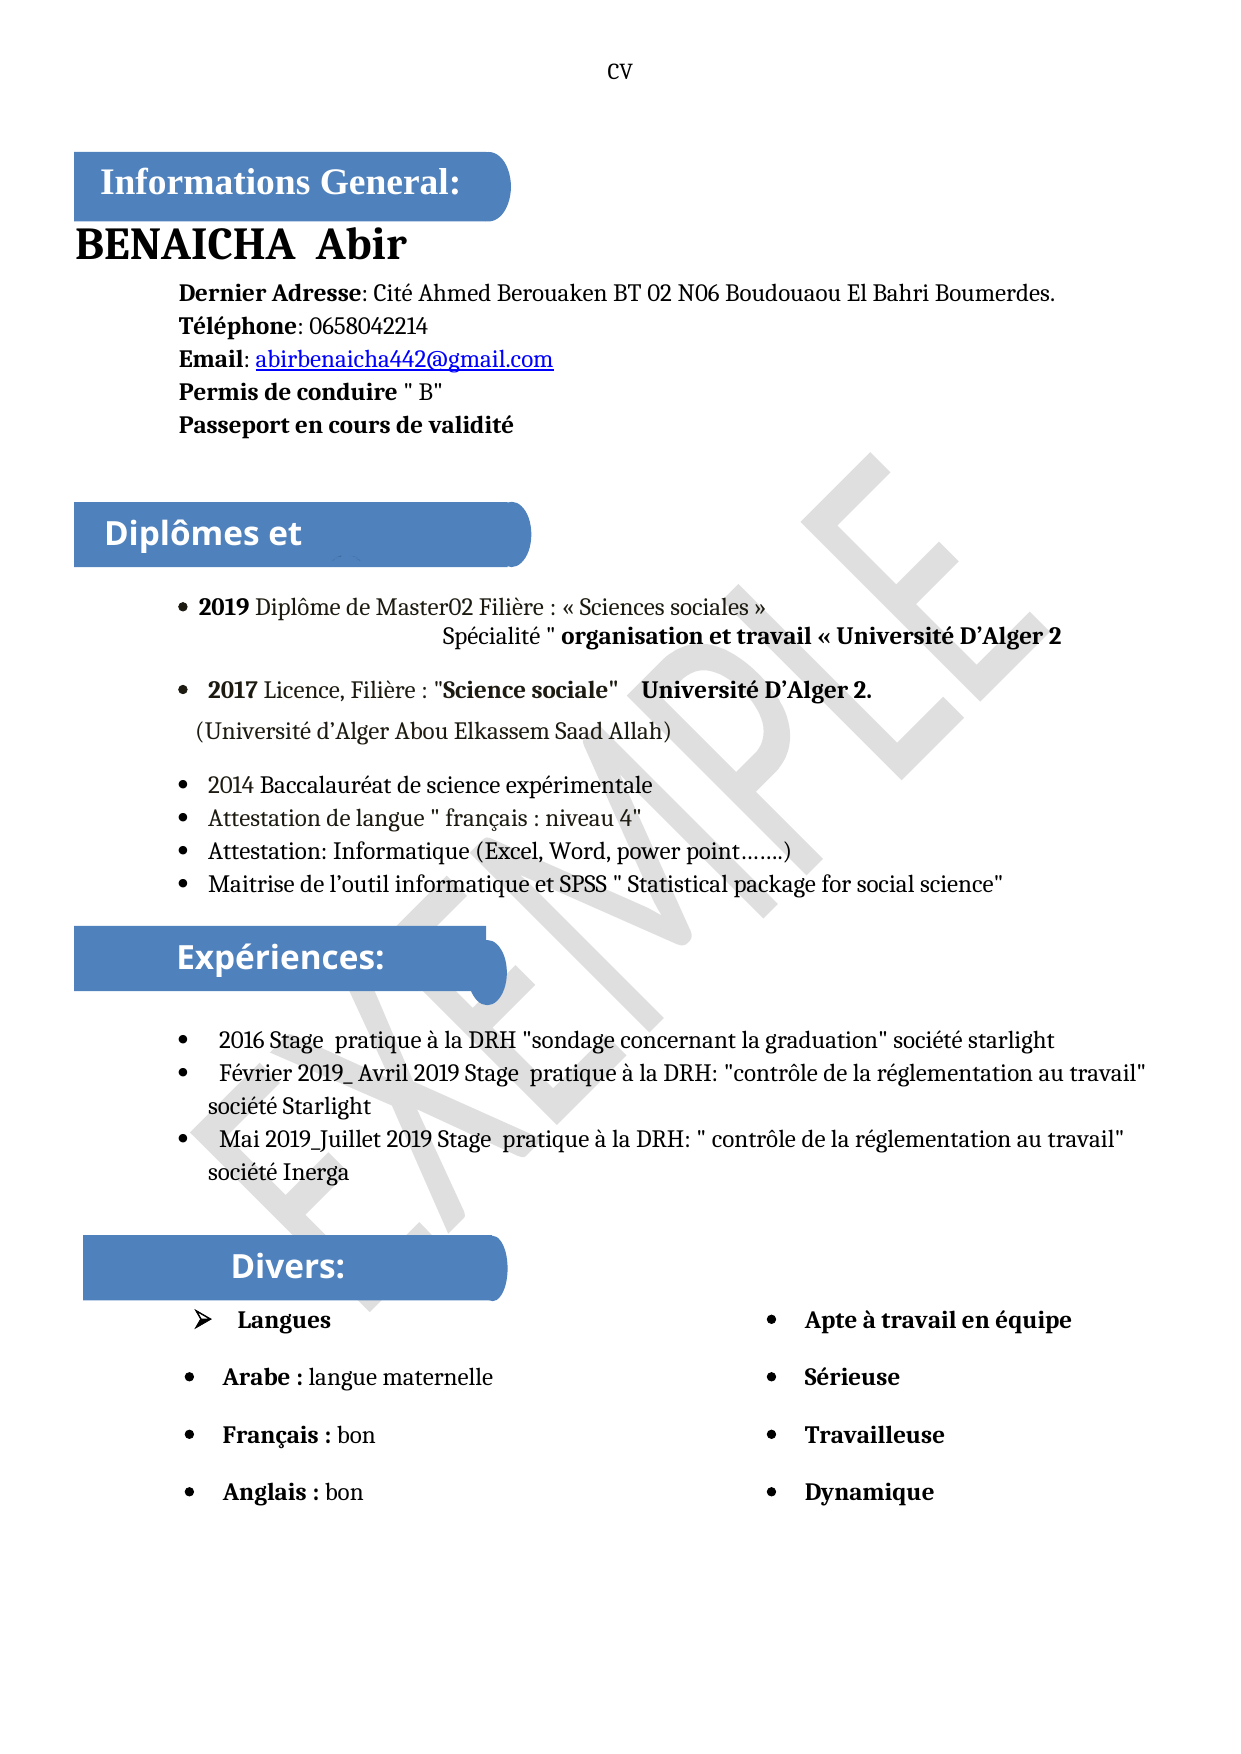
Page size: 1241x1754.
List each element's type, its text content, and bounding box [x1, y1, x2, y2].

text Email: abirbenaicha442@gmail.com [178, 345, 1165, 374]
list 2017 Licence, Filière : "Science sociale" Université D’Alger 2. [178, 676, 1165, 704]
list Langues [193, 1306, 583, 1334]
text BENAICHA Abir [75, 218, 1165, 271]
list Maitrise de l’outil informatique et SPSS " Statistical package for social science" [178, 870, 1165, 899]
list Spécialité " organisation et travail « Université D’Alger 2 [75, 622, 1062, 651]
list Français : bon [185, 1421, 583, 1449]
text Téléphone: 0658042214 [178, 312, 1165, 341]
list Mai 2019_Juillet 2019 Stage pratique à la DRH: " contrôle de la réglementation au travail" société Inerga [178, 1125, 1165, 1187]
list Février 2019_ Avril 2019 Stage pratique à la DRH: "contrôle de la réglementation au travail" société Starlight [178, 1059, 1165, 1121]
text Passeport en cours de validité [178, 411, 1165, 440]
list Dynamique [767, 1478, 1165, 1507]
list Arabe : langue maternelle [185, 1363, 583, 1392]
list 2014 Baccalauréat de science expérimentale [178, 771, 1165, 799]
list Anglais : bon [185, 1478, 583, 1507]
list Sérieuse [767, 1363, 1165, 1392]
text Permis de conduire " B" [178, 378, 1165, 407]
text (Université d’Alger Abou Elkassem Saad Allah) [178, 717, 1165, 746]
list 2019 Diplôme de Master02 Filière : « Sciences sociales » [178, 593, 1165, 622]
text Dernier Adresse: Cité Ahmed Berouaken BT 02 N06 Boudouaou El Bahri Boumerdes. [178, 279, 1165, 308]
list Attestation: Informatique (Excel, Word, power point…….) [178, 837, 1165, 866]
list Apte à travail en équipe [767, 1306, 1165, 1334]
list 2016 Stage pratique à la DRH "sondage concernant la graduation" société starlight [178, 1026, 1165, 1054]
list Travailleuse [767, 1421, 1165, 1449]
list Attestation de langue " français : niveau 4" [178, 804, 1165, 833]
